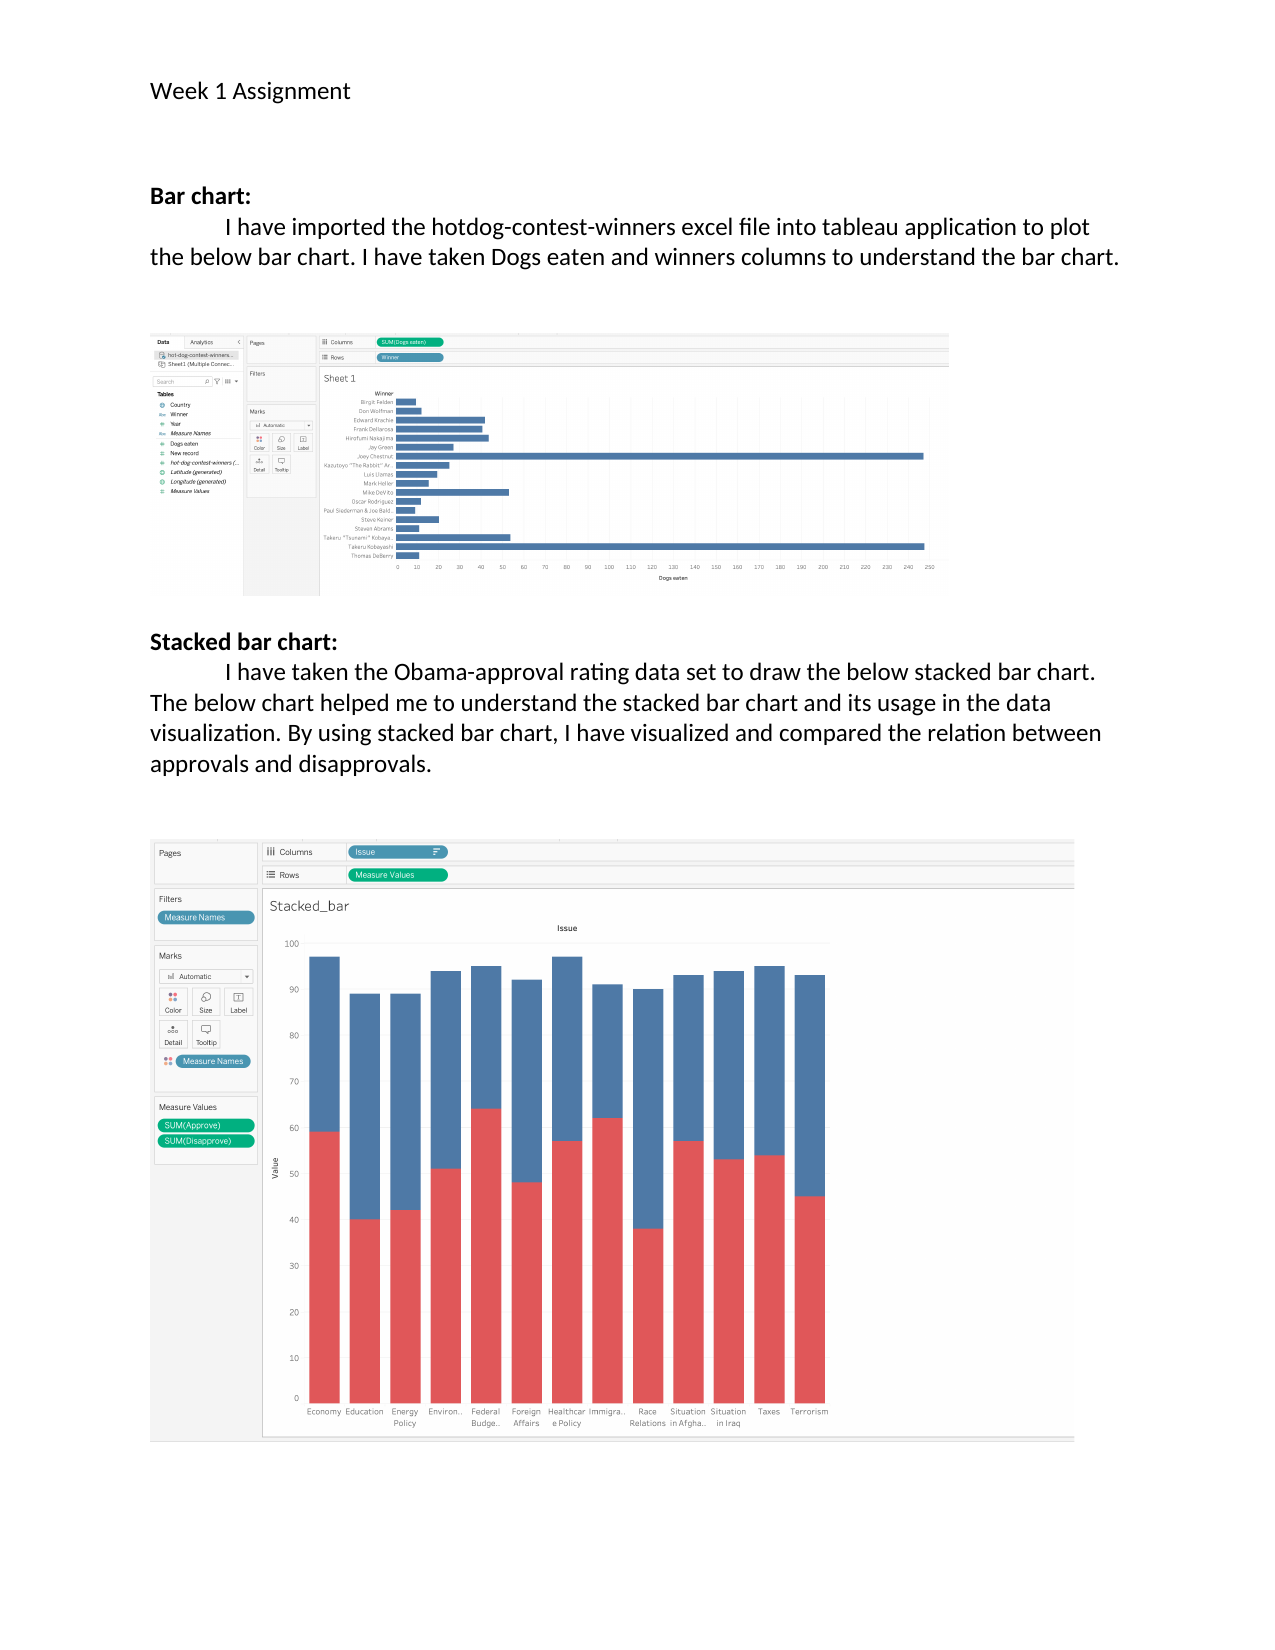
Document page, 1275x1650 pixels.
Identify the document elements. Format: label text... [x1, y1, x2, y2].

text Stacked bar chart: [150, 626, 1125, 657]
text I have imported the hotdog-contest-winners excel file into tableau application to plot the below bar chart. I have taken Dogs eaten and winners columns to understand the bar chart. [150, 211, 1125, 272]
picture [150, 839, 1075, 1442]
picture [150, 333, 949, 596]
text Bar chart: [150, 181, 1125, 211]
text I have taken the Obama-approval rating data set to draw the below stacked bar chart. The below chart helped me to understand the stacked bar chart and its usage in the data visualization. By using stacked bar chart, I have visualized and compared the relation between approvals and disapprovals. [150, 657, 1125, 779]
